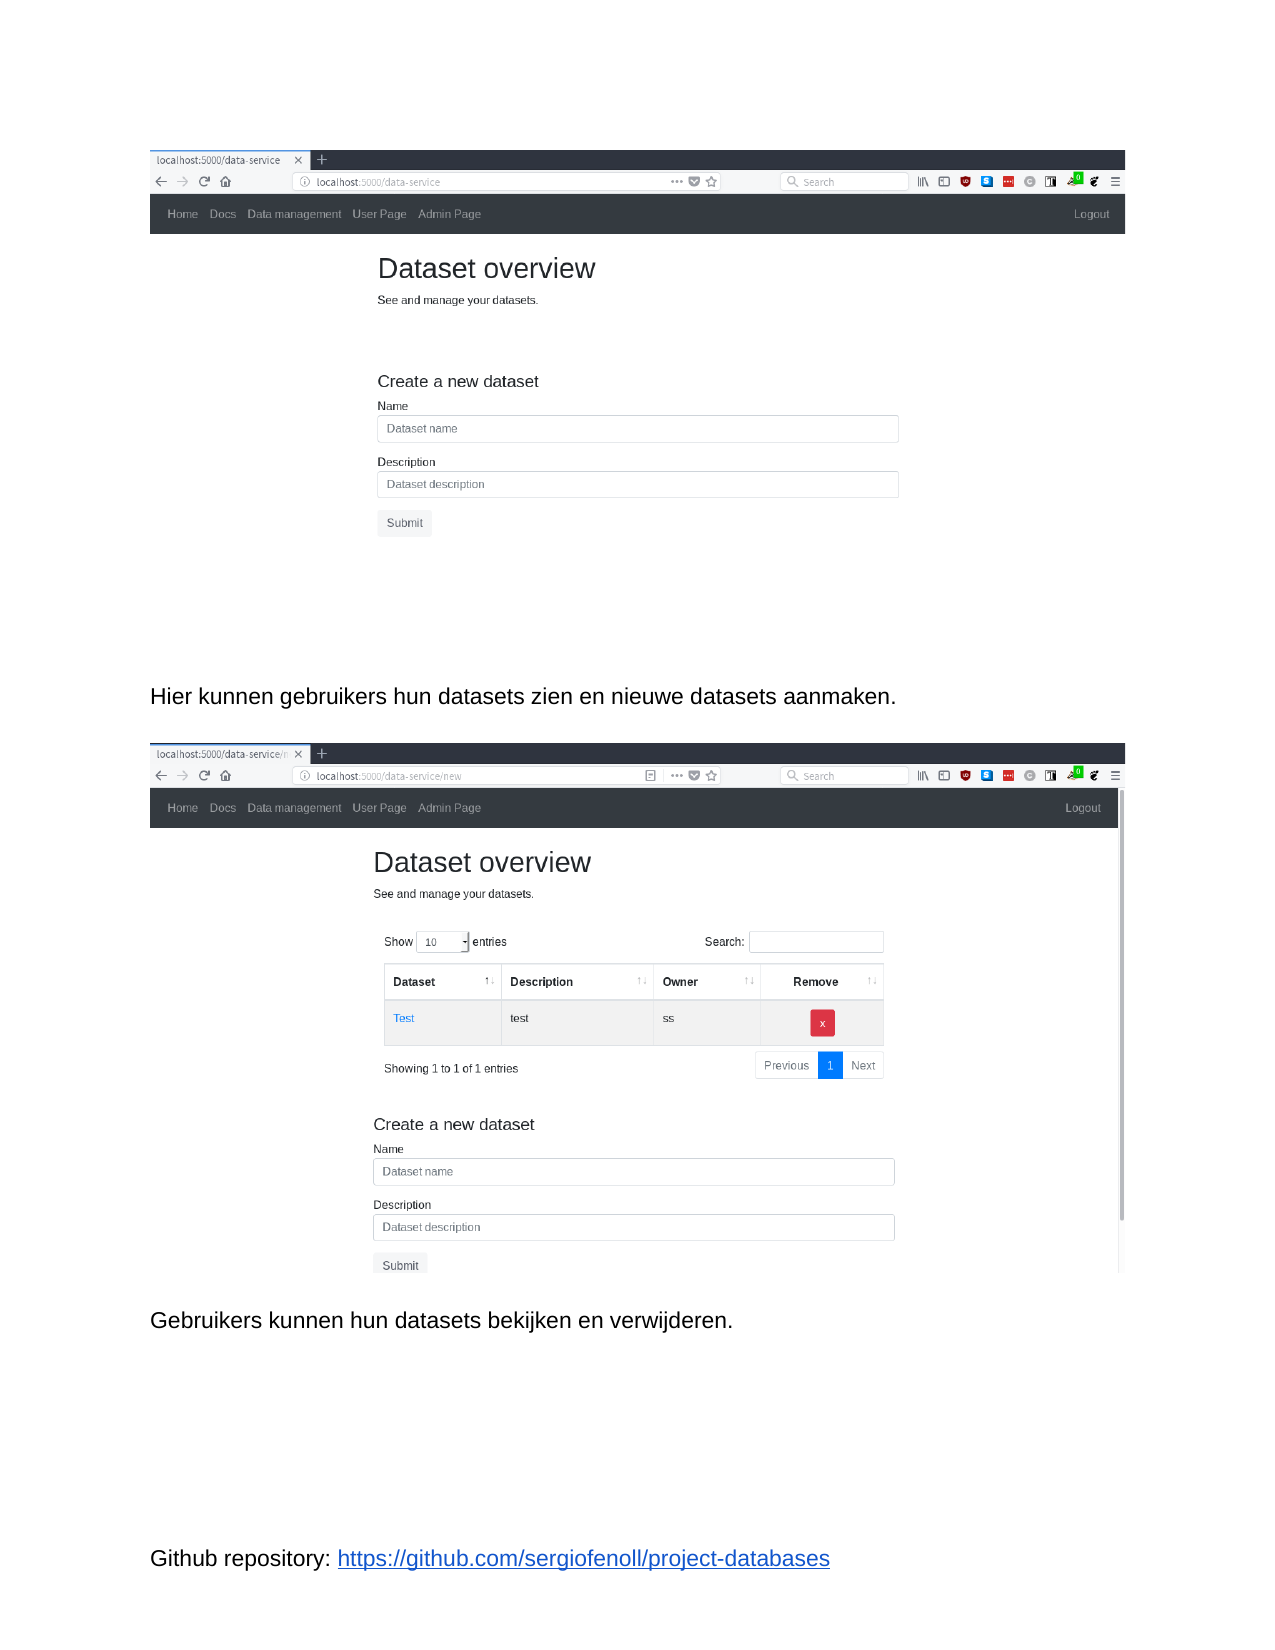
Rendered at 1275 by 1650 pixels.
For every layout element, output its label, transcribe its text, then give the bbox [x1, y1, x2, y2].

picture [150, 743, 1125, 1273]
picture [150, 150, 1125, 680]
text Gebruikers kunnen hun datasets bekijken en verwijderen. [150, 1307, 1125, 1333]
text Hier kunnen gebruikers hun datasets zien en nieuwe datasets aanmaken. [150, 683, 1125, 709]
